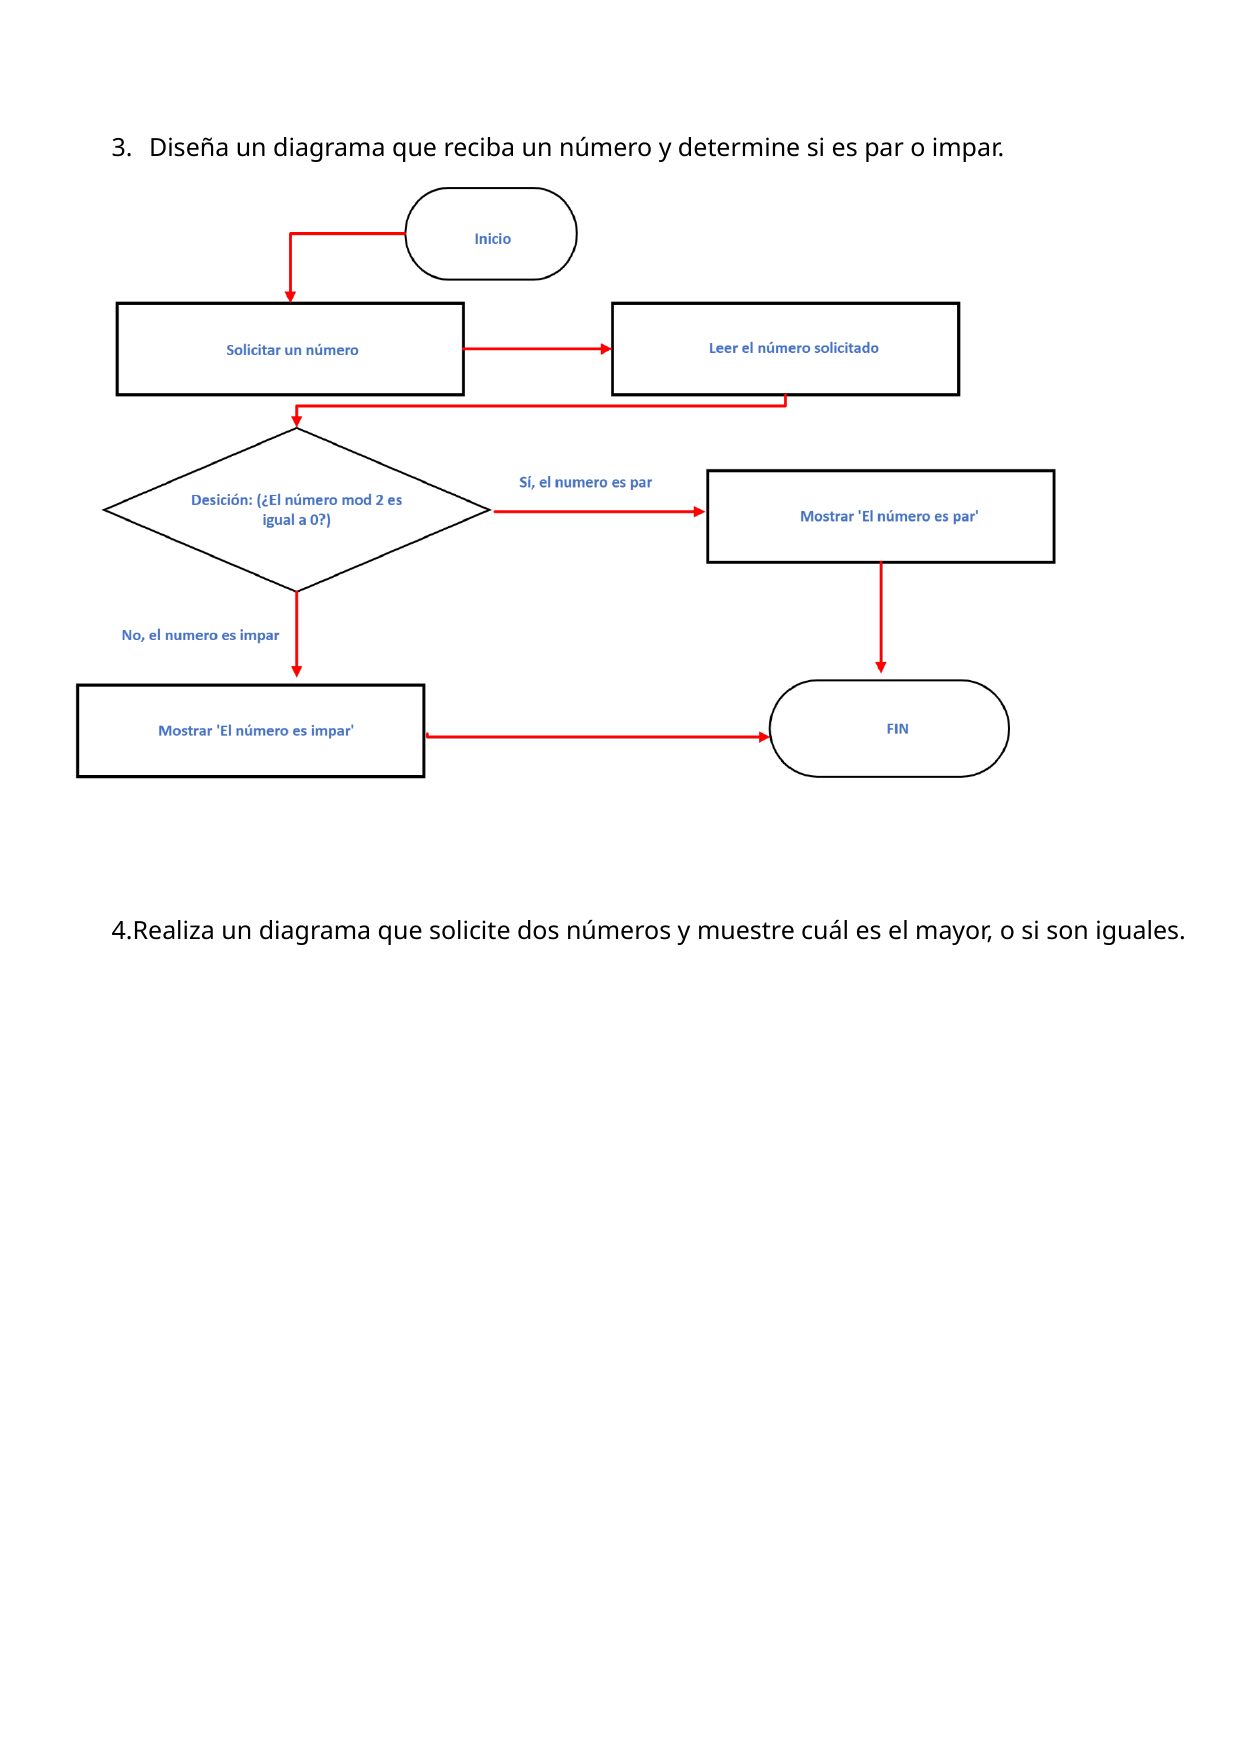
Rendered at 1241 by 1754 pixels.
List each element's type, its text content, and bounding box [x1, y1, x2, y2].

text 4.Realiza un diagrama que solicite dos números y muestre cuál es el mayor, o si son iguales. [111, 912, 1196, 946]
list Diseña un diagrama que reciba un número y determine si es par o impar. [111, 130, 1196, 164]
picture [73, 185, 1058, 779]
